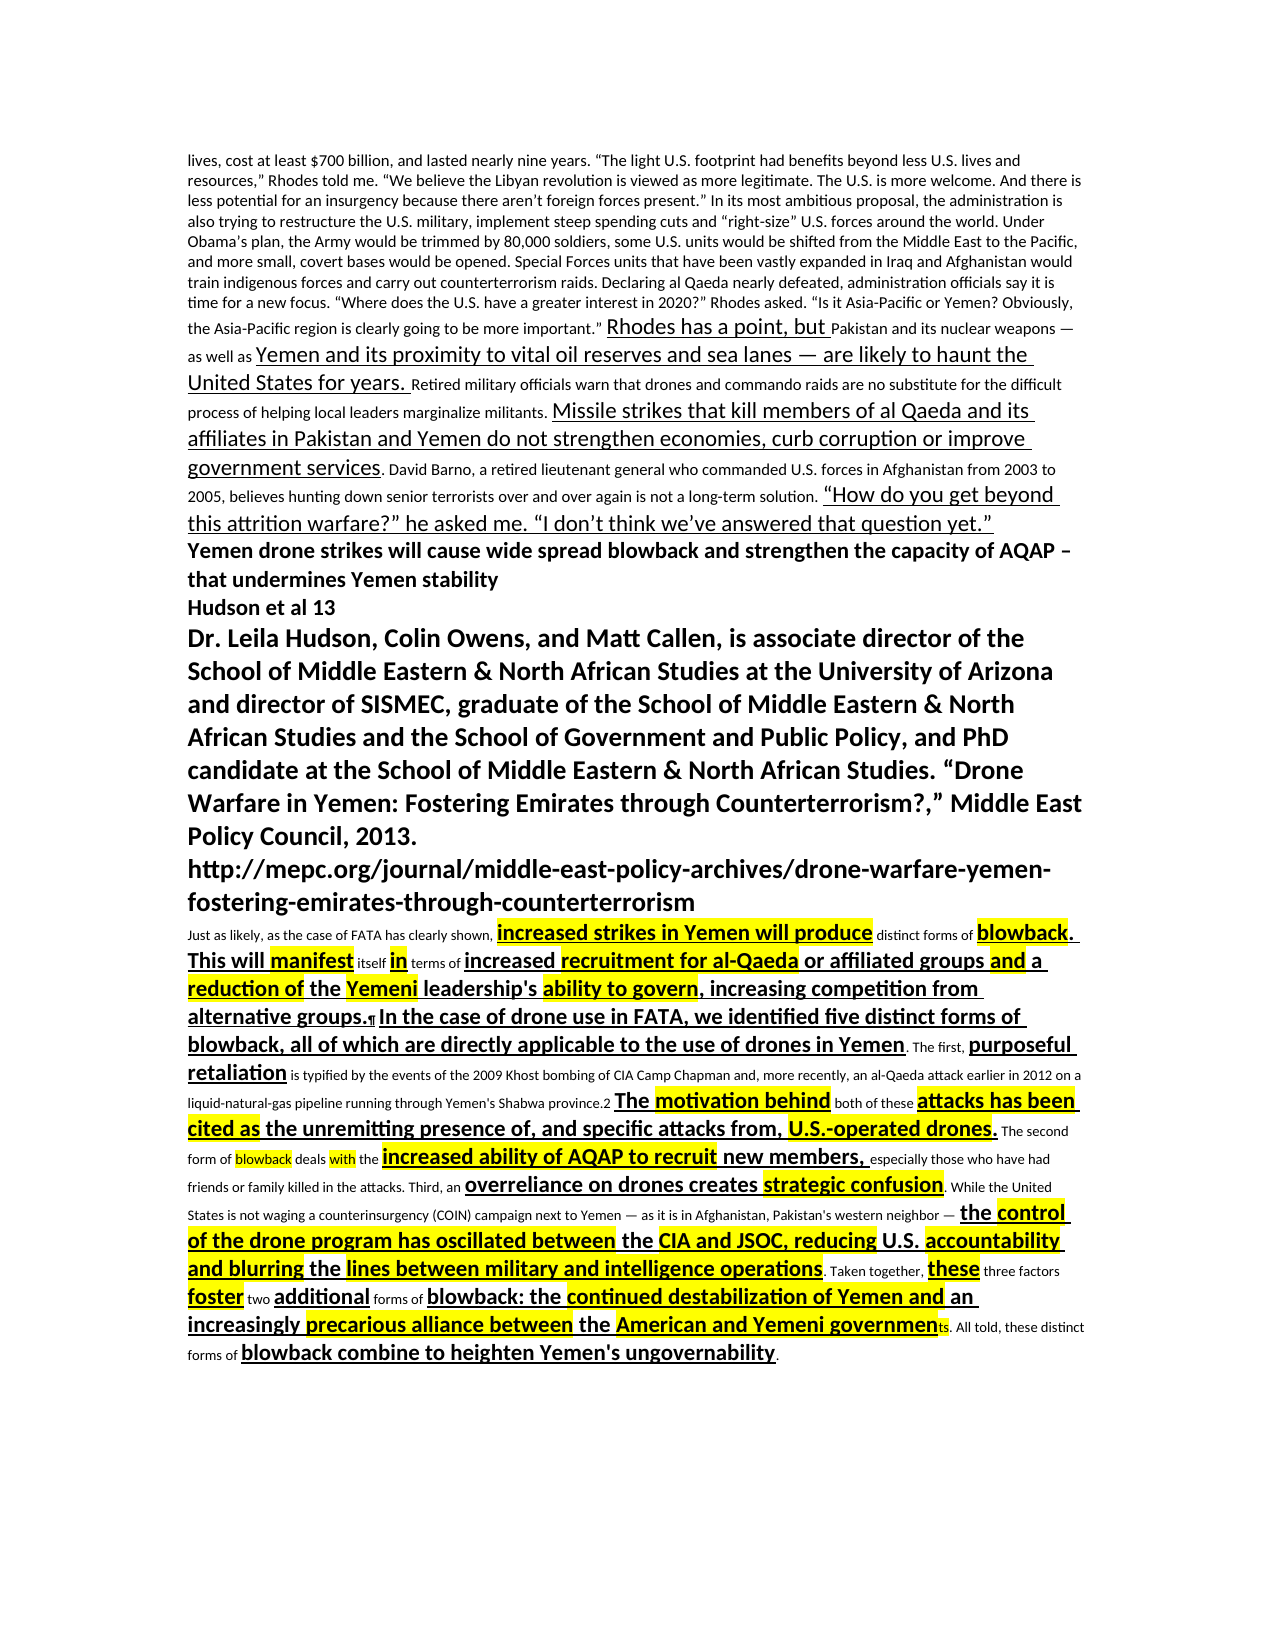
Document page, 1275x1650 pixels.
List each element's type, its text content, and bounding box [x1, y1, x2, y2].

text Hudson et al 13 [187, 593, 1087, 621]
text Yemen drone strikes will cause wide spread blowback and strengthen the capacity of AQAP – that undermines Yemen stability [187, 537, 1087, 593]
text Dr. Leila Hudson, Colin Owens, and Matt Callen, is associate director of the School of Middle Eastern & North African Studies at the University of Arizona and director of SISMEC, graduate of the School of Middle Eastern & North African Studies and the School of Government and Public Policy, and PhD candidate at the School of Middle Eastern & North African Studies. “Drone Warfare in Yemen: Fostering Emirates through Counterterrorism?,” Middle East Policy Council, 2013. http://mepc.org/journal/middle-east-policy-archives/drone-warfare-yemen-fostering-emirates-through-counterterrorism [187, 621, 1087, 918]
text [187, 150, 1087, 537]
text Just as likely, as the case of FATA has clearly shown, increased strikes in Yemen will produce distinct forms of blowback. This will manifest itself in terms of increased recruitment for al-Qaeda or affiliated groups and a reduction of the Yemeni leadership's ability to govern, increasing competition from alternative groups.¶ In the case of drone use in FATA, we identified five distinct forms of blowback, all of which are directly applicable to the use of drones in Yemen. The first, purposeful retaliation is typified by the events of the 2009 Khost bombing of CIA Camp Chapman and, more recently, an al-Qaeda attack earlier in 2012 on a liquid-natural-gas pipeline running through Yemen's Shabwa province.2 The motivation behind both of these attacks has been cited as the unremitting presence of, and specific attacks from, U.S.-operated drones. The second form of blowback deals with the increased ability of AQAP to recruit new members, especially those who have had friends or family killed in the attacks. Third, an overreliance on drones creates strategic confusion. While the United States is not waging a counterinsurgency (COIN) campaign next to Yemen — as it is in Afghanistan, Pakistan's western neighbor — the control of the drone program has oscillated between the CIA and JSOC, reducing U.S. accountability and blurring the lines between military and intelligence operations. Taken together, these three factors foster two additional forms of blowback: the continued destabilization of Yemen and an increasingly precarious alliance between the American and Yemeni governments. All told, these distinct forms of blowback combine to heighten Yemen's ungovernability. [187, 918, 1087, 1366]
